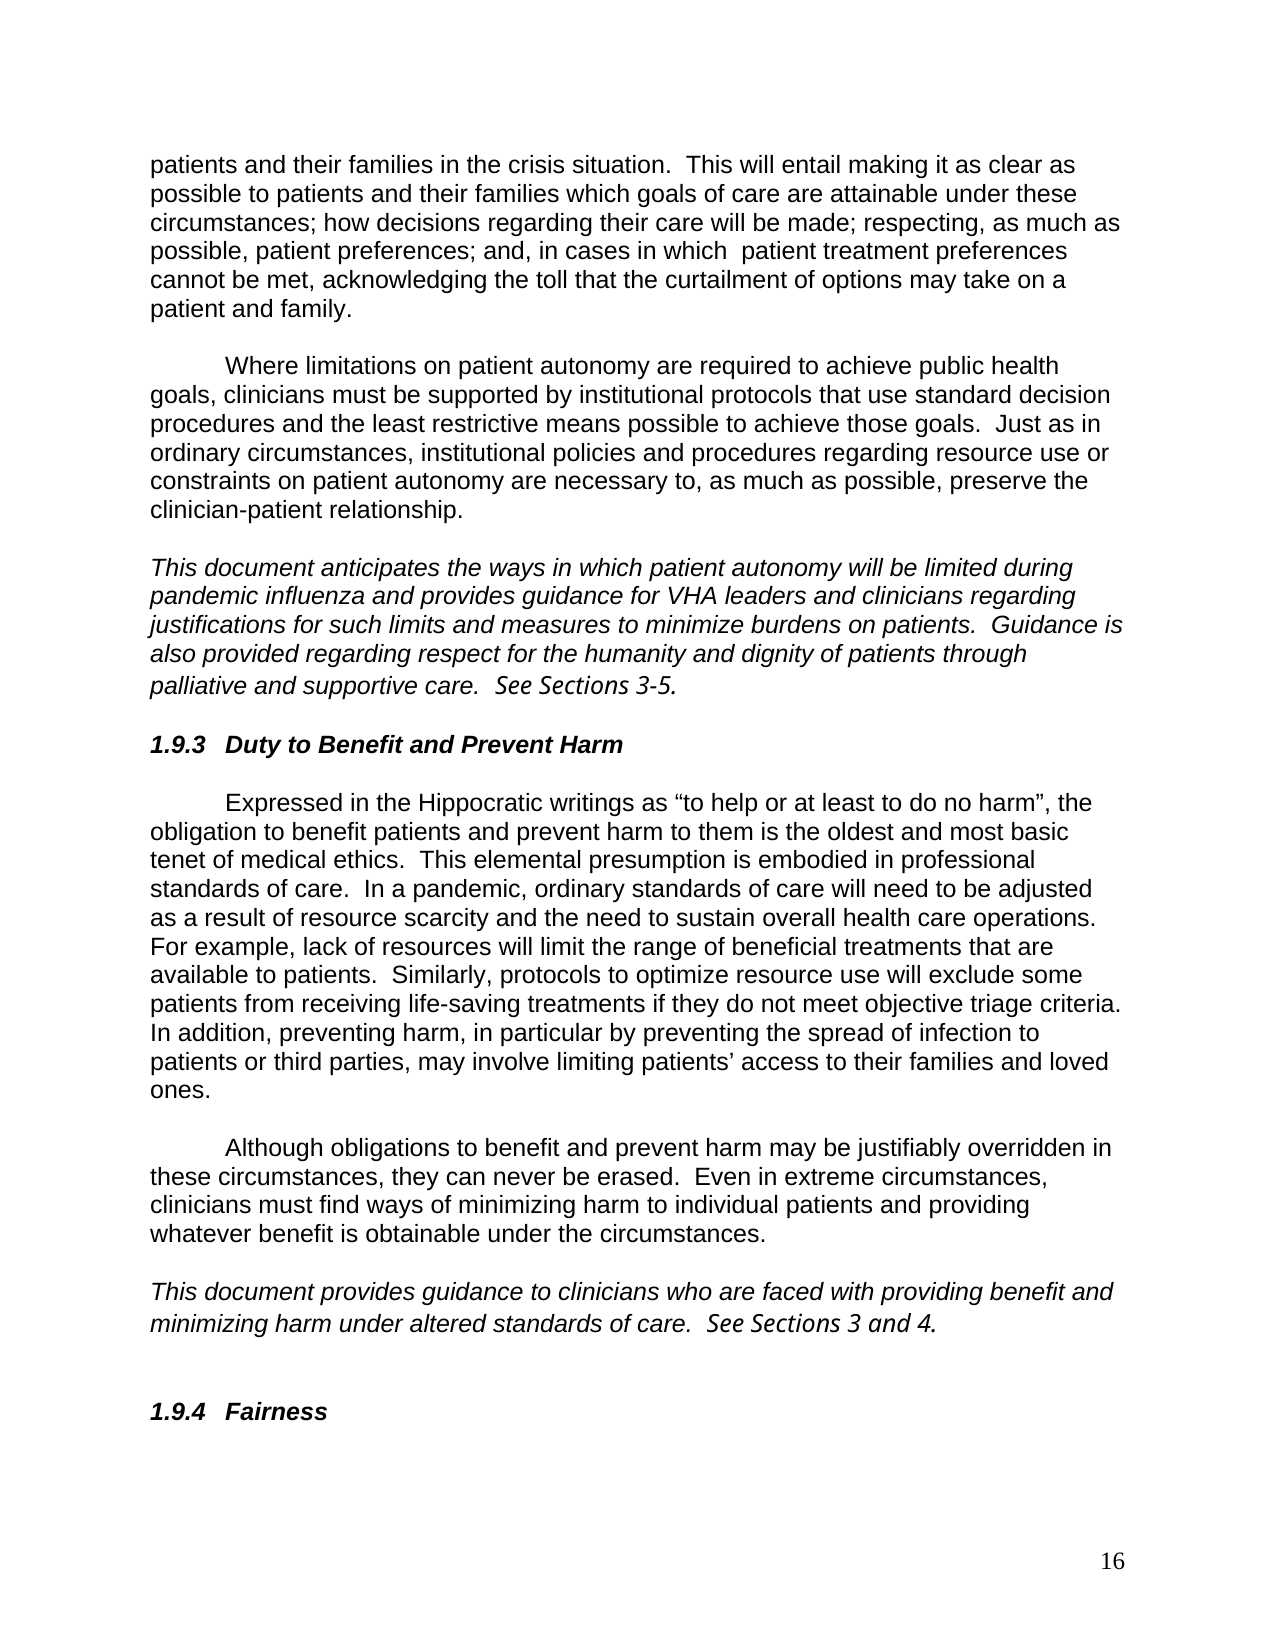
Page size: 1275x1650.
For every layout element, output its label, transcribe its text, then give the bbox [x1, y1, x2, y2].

text This document anticipates the ways in which patient autonomy will be limited during pandemic influenza and provides guidance for VHA leaders and clinicians regarding justifications for such limits and measures to minimize burdens on patients. Guidance is also provided regarding respect for the humanity and dignity of patients through palliative and supportive care. See Sections 3-5. [150, 552, 1125, 702]
text Where limitations on patient autonomy are required to achieve public health goals, clinicians must be supported by institutional protocols that use standard decision procedures and the least restrictive means possible to achieve those goals. Just as in ordinary circumstances, institutional policies and procedures regarding resource use or constraints on patient autonomy are necessary to, as much as possible, preserve the clinician-patient relationship. [150, 351, 1125, 524]
text Although obligations to benefit and prevent harm may be justifiably overridden in these circumstances, they can never be erased. Even in extreme circumstances, clinicians must find ways of minimizing harm to individual patients and providing whatever benefit is obtainable under the circumstances. [150, 1133, 1125, 1248]
text Expressed in the Hippocratic writings as “to help or at least to do no harm”, the obligation to benefit patients and prevent harm to them is the oldest and most basic tenet of medical ethics. This elemental presumption is embodied in professional standards of care. In a pandemic, ordinary standards of care will need to be adjusted as a result of resource scarcity and the need to sustain overall health care operations. For example, lack of resources will limit the range of beneficial treatments that are available to patients. Similarly, protocols to optimize resource use will exclude some patients from receiving life-saving treatments if they do not meet objective triage criteria. In addition, preventing harm, in particular by preventing the spread of infection to patients or third parties, may involve limiting patients’ access to their families and loved ones. [150, 788, 1125, 1104]
text This document provides guidance to clinicians who are faced with providing benefit and minimizing harm under altered standards of care. See Sections 3 and 4. [150, 1277, 1125, 1339]
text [150, 150, 1125, 322]
text 1.9.3 Duty to Benefit and Prevent Harm [150, 730, 1125, 759]
text 1.9.4 Fairness [150, 1397, 1125, 1426]
